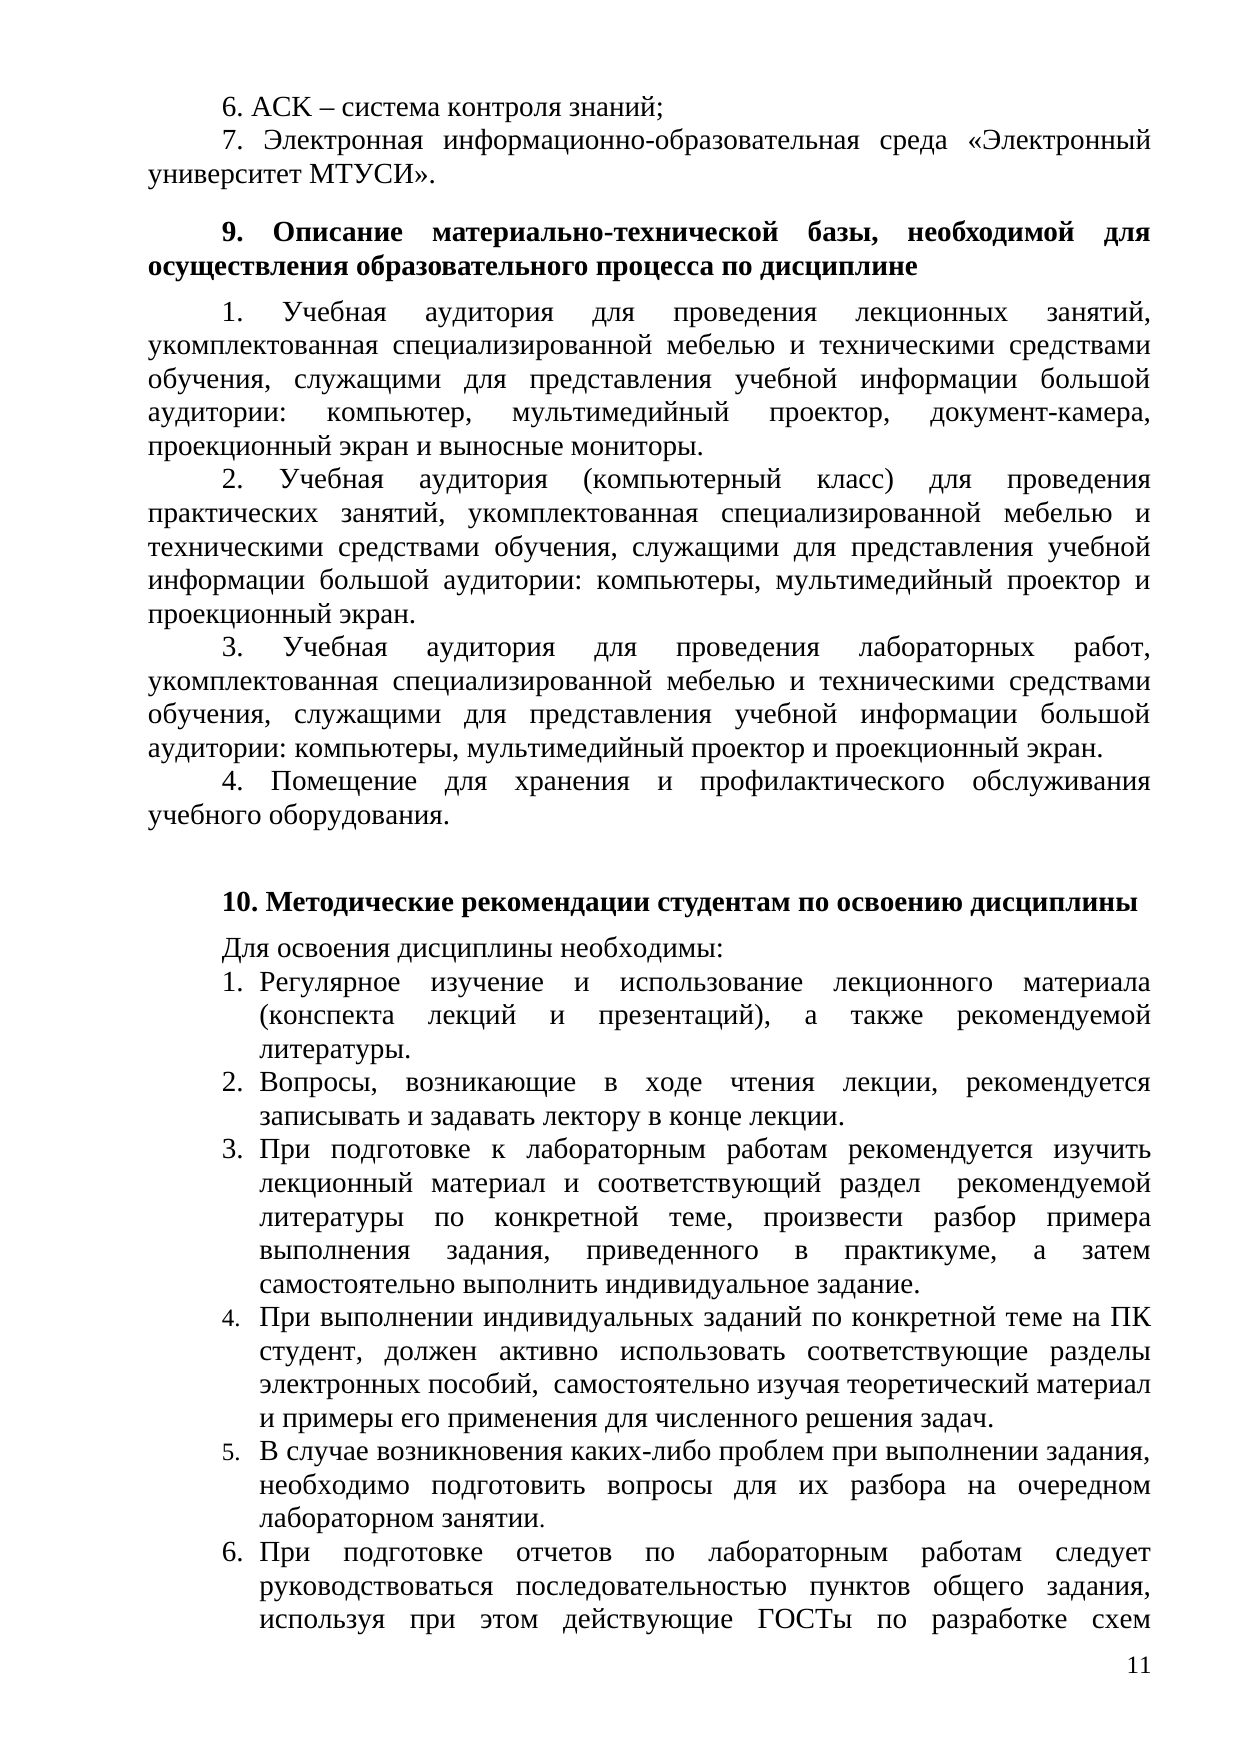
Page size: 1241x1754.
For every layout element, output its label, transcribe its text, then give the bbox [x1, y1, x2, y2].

text Для освоения дисциплины необходимы: [148, 930, 1152, 964]
list В случае возникновения каких-либо проблем при выполнении задания, необходимо подготовить вопросы для их разбора на очередном лабораторном занятии. [222, 1433, 1152, 1534]
text 1. Учебная аудитория для проведения лекционных занятий, укомплектованная специализированной мебелью и техническими средствами обучения, служащими для представления учебной информации большой аудитории: компьютер, мультимедийный проектор, документ-камера, проекционный экран и выносные мониторы. [148, 294, 1152, 462]
text 4. Помещение для хранения и профилактического обслуживания учебного оборудования. [148, 763, 1152, 831]
list Вопросы, возникающие в ходе чтения лекции, рекомендуется записывать и задавать лектору в конце лекции. [222, 1064, 1152, 1132]
subtitle 10. Методические рекомендации студентам по освоению дисциплины [148, 884, 1152, 918]
list При выполнении индивидуальных заданий по конкретной теме на ПК студент, должен активно использовать соответствующие разделы электронных пособий, самостоятельно изучая теоретический материал и примеры его применения для численного решения задач. [222, 1299, 1152, 1433]
text 3. Учебная аудитория для проведения лабораторных работ, укомплектованная специализированной мебелью и техническими средствами обучения, служащими для представления учебной информации большой аудитории: компьютеры, мультимедийный проектор и проекционный экран. [148, 629, 1152, 763]
text 7. Электронная информационно-образовательная среда «Электронный университет МТУСИ». [148, 122, 1152, 189]
list При подготовке к лабораторным работам рекомендуется изучить лекционный материал и соответствующий раздел рекомендуемой литературы по конкретной теме, произвести разбор примера выполнения задания, приведенного в практикуме, а затем самостоятельно выполнить индивидуальное задание. [222, 1132, 1152, 1299]
text 2. Учебная аудитория (компьютерный класс) для проведения практических занятий, укомплектованная специализированной мебелью и техническими средствами обучения, служащими для представления учебной информации большой аудитории: компьютеры, мультимедийный проектор и проекционный экран. [148, 462, 1152, 629]
subtitle 9. Описание материально-технической базы, необходимой для осуществления образовательного процесса по дисциплине [148, 214, 1152, 281]
text 6. ACK – система контроля знаний; [148, 89, 1152, 122]
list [222, 1534, 1152, 1635]
list Регулярное изучение и использование лекционного материала (конспекта лекций и презентаций), а также рекомендуемой литературы. [222, 964, 1152, 1064]
